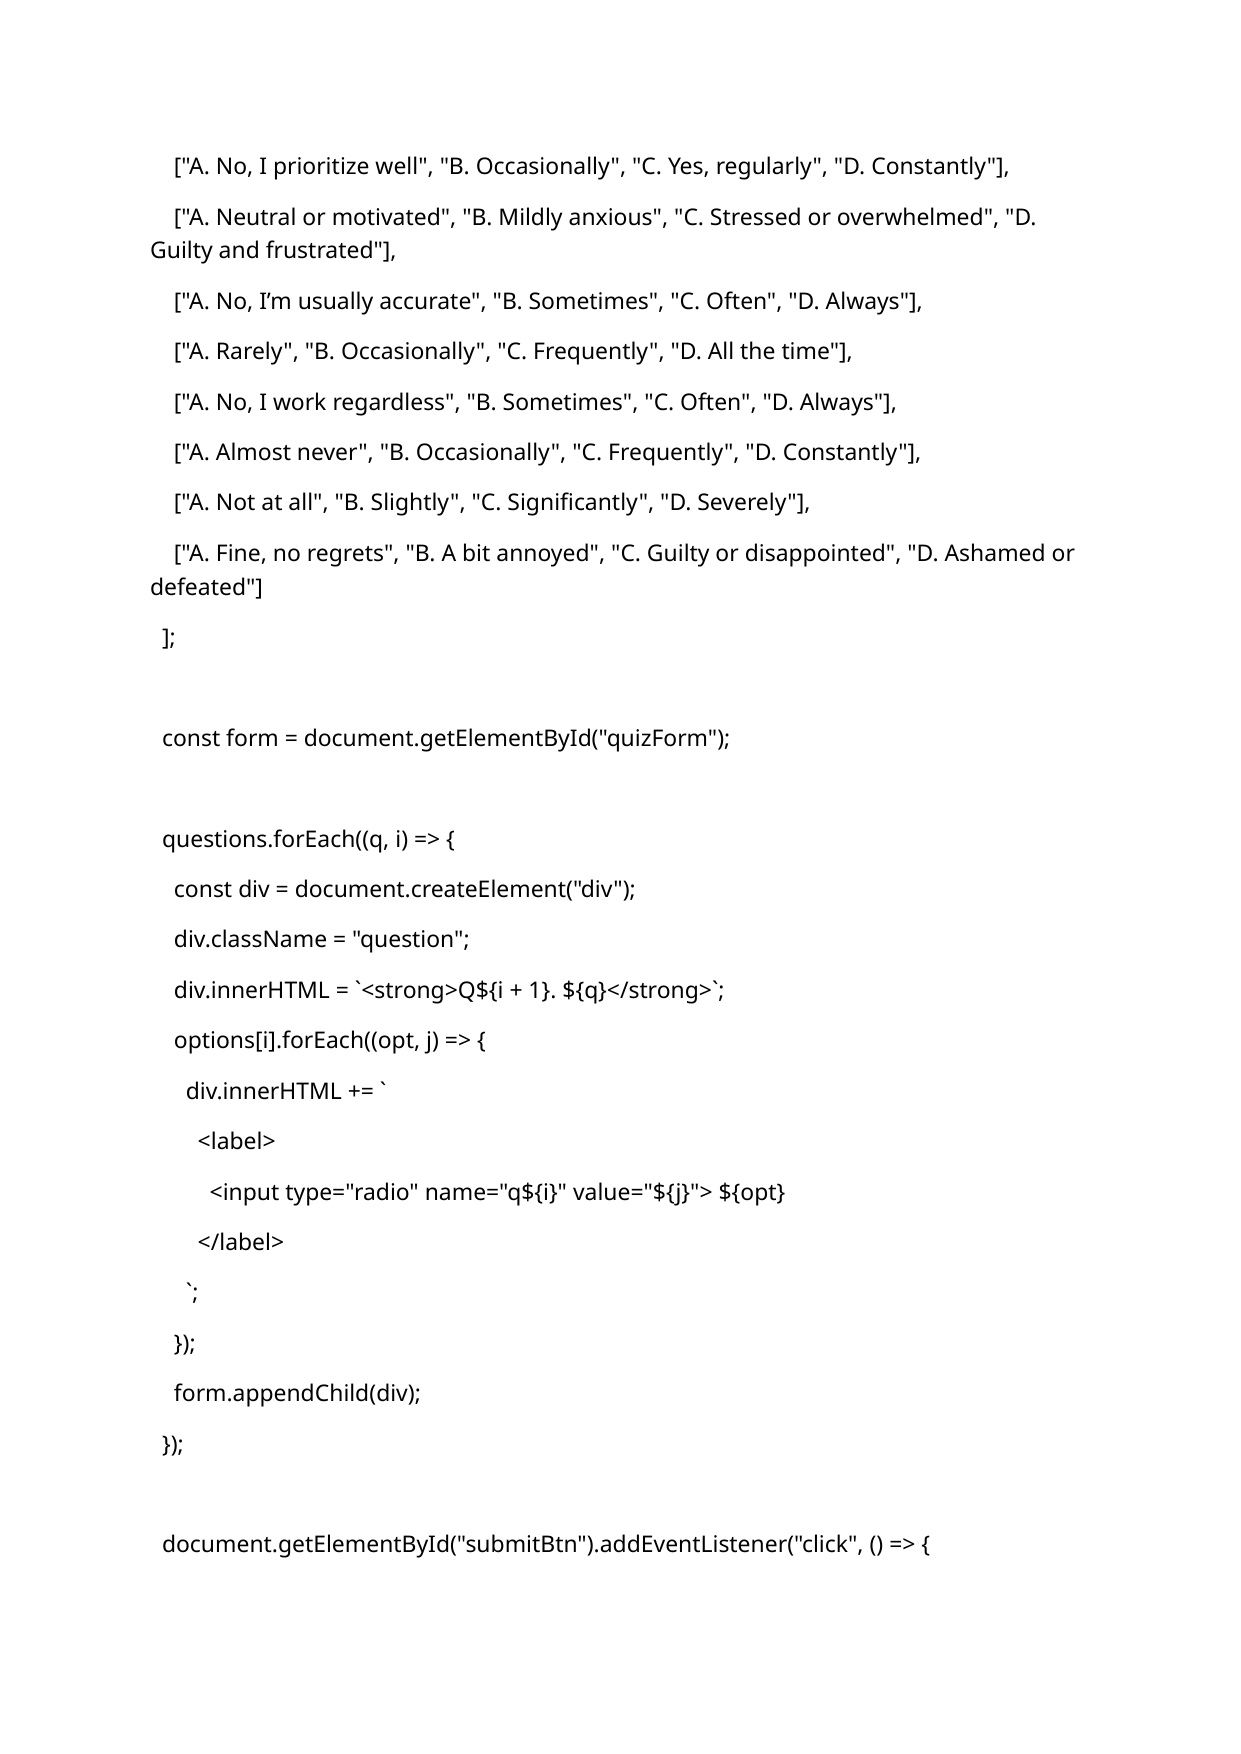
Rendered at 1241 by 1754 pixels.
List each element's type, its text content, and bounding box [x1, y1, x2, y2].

text ["A. Fine, no regrets", "B. A bit annoyed", "C. Guilty or disappointed", "D. Ashamed or defeated"] [150, 537, 1090, 602]
text </label> [150, 1226, 1090, 1257]
text }); [150, 1327, 1090, 1358]
text options[i].forEach((opt, j) => { [150, 1024, 1090, 1055]
text ["A. Not at all", "B. Slightly", "C. Significantly", "D. Severely"], [150, 486, 1090, 517]
text form.appendChild(div); [150, 1377, 1090, 1408]
text <input type="radio" name="q${i}" value="${j}"> ${opt} [150, 1175, 1090, 1207]
text div.className = "question"; [150, 923, 1090, 954]
text div.innerHTML = `<strong>Q${i + 1}. ${q}</strong>`; [150, 974, 1090, 1005]
text const form = document.getElementById("quizForm"); [150, 722, 1090, 753]
text <label> [150, 1125, 1090, 1156]
text questions.forEach((q, i) => { [150, 822, 1090, 854]
text ["A. No, I work regardless", "B. Sometimes", "C. Often", "D. Always"], [150, 385, 1090, 417]
text `; [150, 1276, 1090, 1307]
text div.innerHTML += ` [150, 1074, 1090, 1106]
text ["A. Almost never", "B. Occasionally", "C. Frequently", "D. Constantly"], [150, 436, 1090, 467]
text ["A. No, I’m usually accurate", "B. Sometimes", "C. Often", "D. Always"], [150, 284, 1090, 316]
text ["A. Rarely", "B. Occasionally", "C. Frequently", "D. All the time"], [150, 335, 1090, 366]
text ["A. No, I prioritize well", "B. Occasionally", "C. Yes, regularly", "D. Constantly"], [150, 150, 1090, 181]
text ["A. Neutral or motivated", "B. Mildly anxious", "C. Stressed or overwhelmed", "D. Guilty and frustrated"], [150, 200, 1090, 265]
text const div = document.createElement("div"); [150, 873, 1090, 904]
text }); [150, 1427, 1090, 1459]
text document.getElementById("submitBtn").addEventListener("click", () => { [150, 1528, 1090, 1559]
text ]; [150, 621, 1090, 652]
